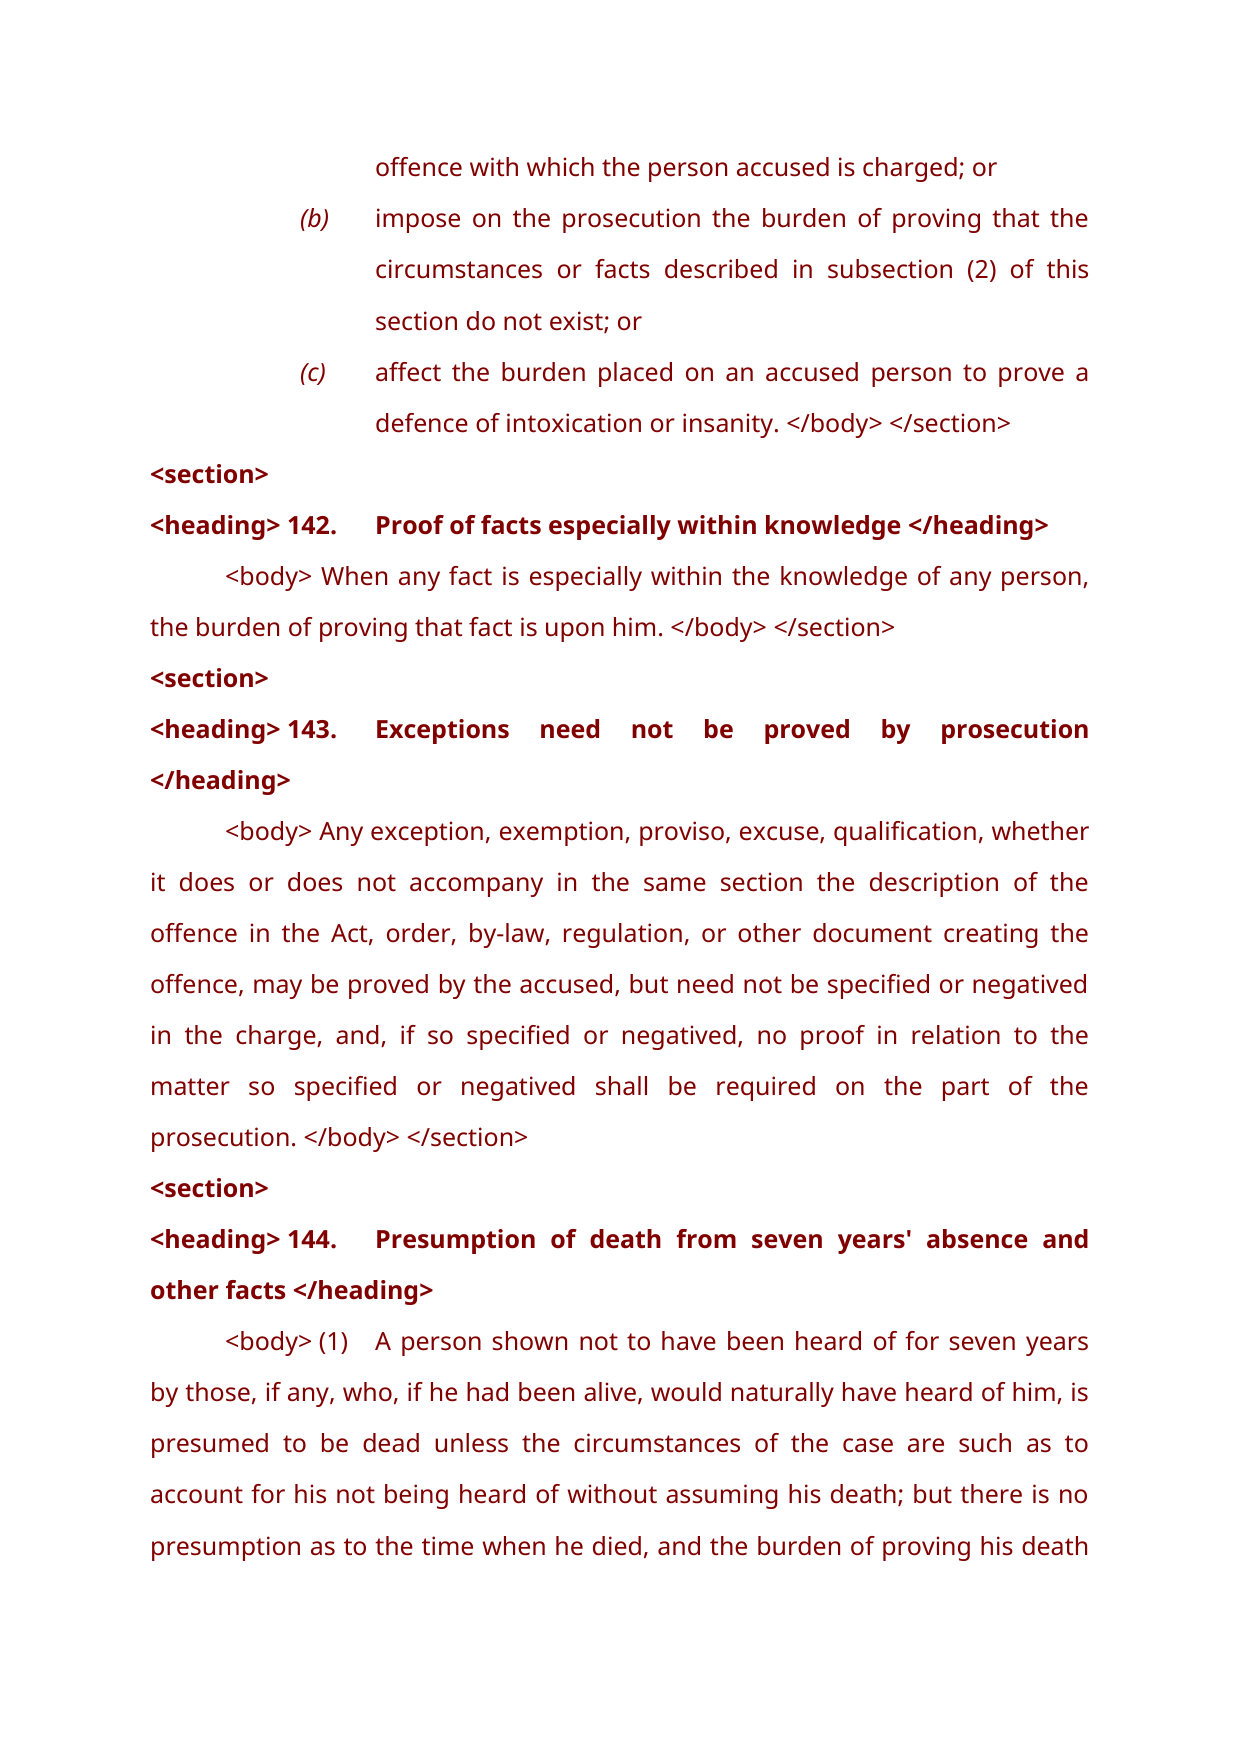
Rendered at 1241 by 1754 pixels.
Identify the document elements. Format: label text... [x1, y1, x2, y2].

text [300, 150, 1090, 184]
text <heading> 142. Proof of facts especially within knowledge </heading> [150, 507, 1090, 541]
text <body> When any fact is especially within the knowledge of any person, the burden of proving that fact is upon him. </body> </section> [150, 558, 1090, 643]
text <section> [150, 1171, 1090, 1205]
text <body> Any exception, exemption, proviso, excuse, qualification, whether it does or does not accompany in the same section the description of the offence in the Act, order, by-law, regulation, or other document creating the offence, may be proved by the accused, but need not be specified or negatived in the charge, and, if so specified or negatived, no proof in relation to the matter so specified or negatived shall be required on the part of the prosecution. </body> </section> [150, 813, 1090, 1154]
text <heading> 143. Exceptions need not be proved by prosecution </heading> [150, 711, 1090, 797]
text (c) affect the burden placed on an accused person to prove a defence of intoxication or insanity. </body> </section> [300, 354, 1090, 439]
text <heading> 144. Presumption of death from seven years' absence and other facts </heading> [150, 1222, 1090, 1307]
text (b) impose on the prosecution the burden of proving that the circumstances or facts described in subsection (2) of this section do not exist; or [300, 201, 1090, 337]
text <section> [150, 456, 1090, 490]
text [150, 1324, 1090, 1562]
text <section> [150, 660, 1090, 694]
